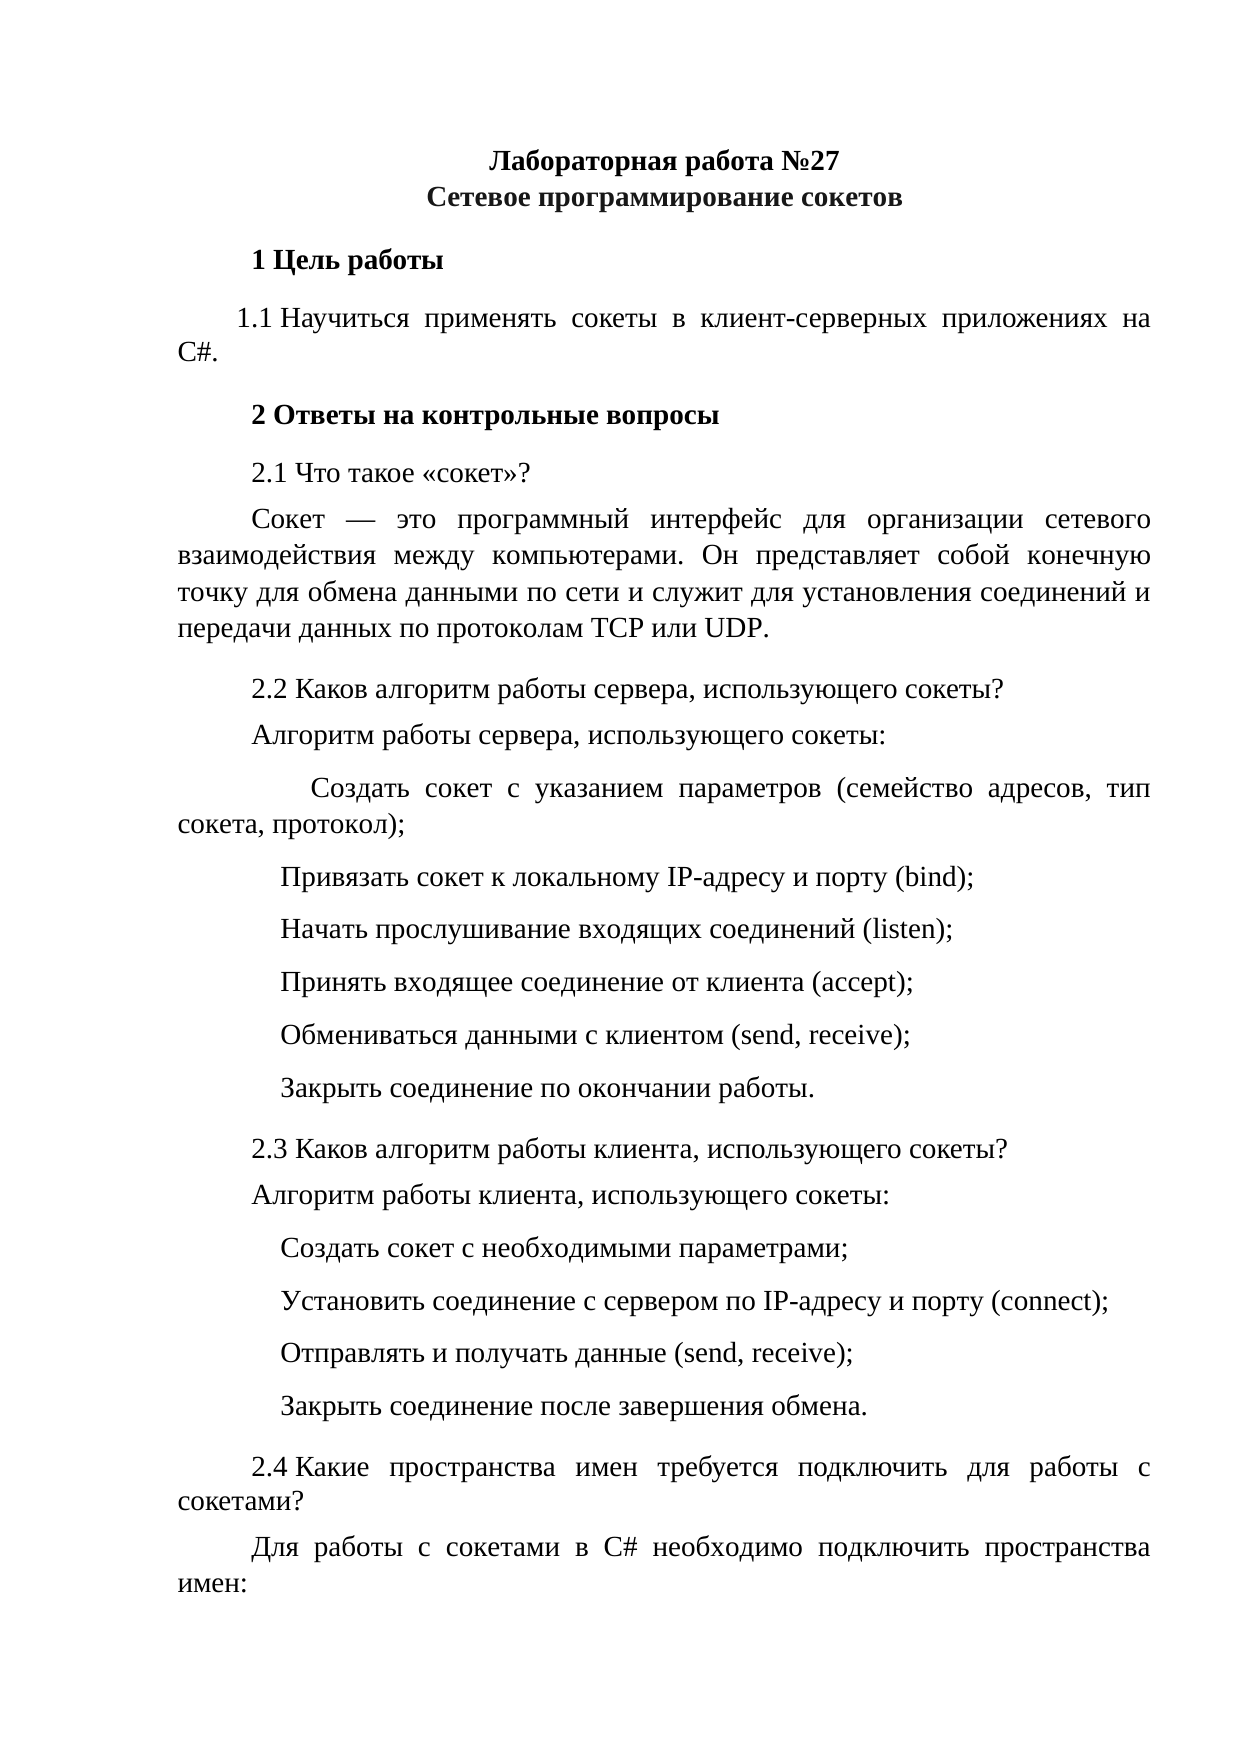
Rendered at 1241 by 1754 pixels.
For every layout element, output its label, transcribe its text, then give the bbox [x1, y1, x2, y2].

text Установить соединение с сервером по IP-адресу и порту (connect); [177, 1283, 1152, 1316]
text Отправлять и получать данные (send, receive); [177, 1336, 1152, 1369]
text Начать прослушивание входящих соединений (listen); [177, 912, 1152, 945]
text Принять входящее соединение от клиента (accept); [177, 964, 1152, 998]
text Закрыть соединение по окончании работы. [177, 1070, 1152, 1103]
text Сокет — это программный интерфейс для организации сетевого взаимодействия между компьютерами. Он представляет собой конечную точку для обмена данными по сети и служит для установления соединений и передачи данных по протоколам TCP или UDP. [177, 501, 1152, 643]
list Научиться применять сокеты в клиент-серверных приложениях на C#. [177, 301, 1152, 368]
text Создать сокет с необходимыми параметрами; [177, 1230, 1152, 1263]
text Каков алгоритм работы клиента, использующего сокеты? [177, 1131, 1152, 1165]
text Ответы на контрольные вопросы [177, 397, 1152, 430]
text Для работы с сокетами в C# необходимо подключить пространства имен: [177, 1529, 1152, 1599]
list Цель работы [177, 242, 1152, 276]
text Что такое «сокет»? [177, 455, 1152, 489]
text Алгоритм работы клиента, использующего сокеты: [177, 1177, 1152, 1211]
subtitle Лабораторная работа №27 [177, 143, 1152, 177]
text Закрыть соединение после завершения обмена. [177, 1388, 1152, 1422]
text Алгоритм работы сервера, использующего сокеты: [177, 717, 1152, 751]
subtitle Сетевое программирование сокетов [177, 179, 1152, 213]
text Какие пространства имен требуется подключить для работы с сокетами? [177, 1449, 1152, 1517]
text Каков алгоритм работы сервера, использующего сокеты? [177, 671, 1152, 704]
text Создать сокет с указанием параметров (семейство адресов, тип сокета, протокол); [177, 770, 1152, 839]
text Привязать сокет к локальному IP-адресу и порту (bind); [177, 859, 1152, 892]
text Обмениваться данными с клиентом (send, receive); [177, 1017, 1152, 1051]
